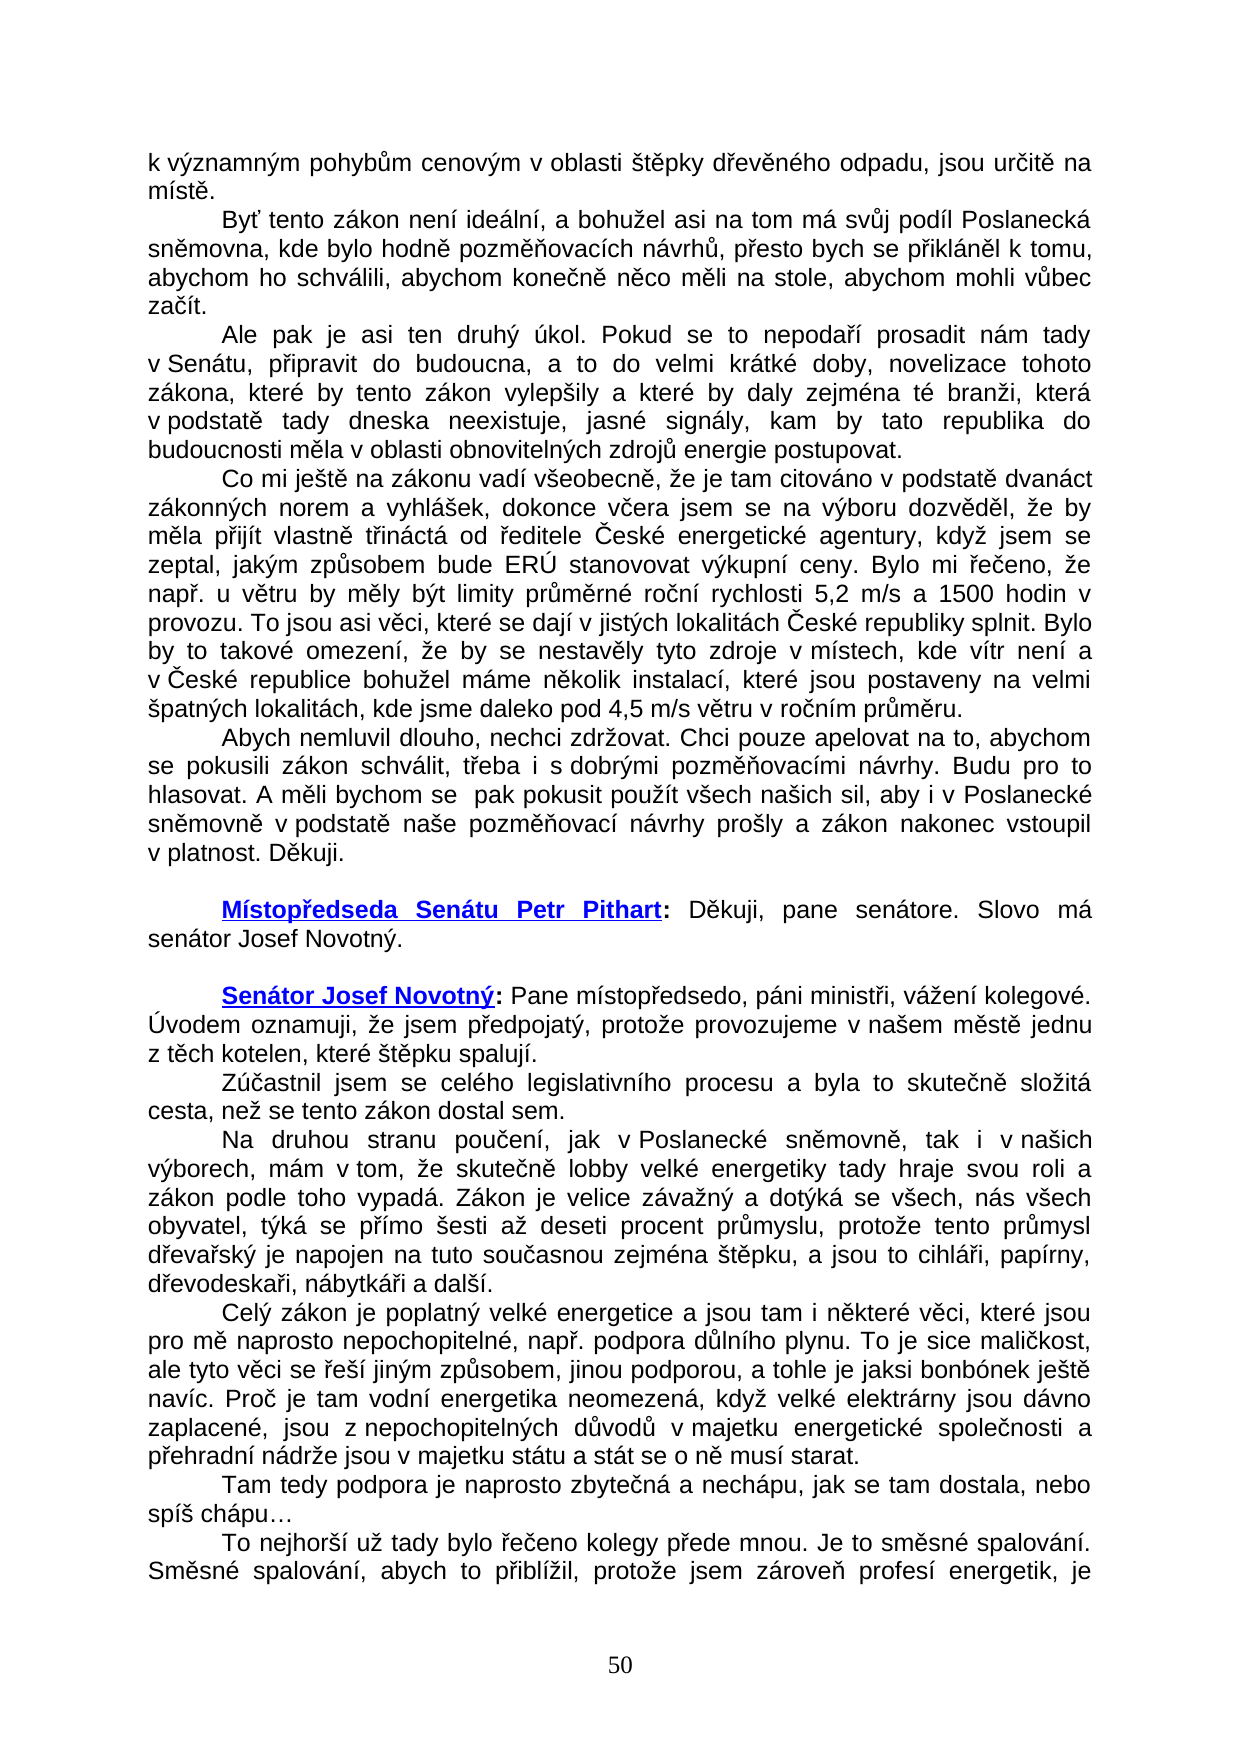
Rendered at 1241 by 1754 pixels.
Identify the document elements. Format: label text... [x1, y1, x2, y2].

text Byť tento zákon není ideální, a bohužel asi na tom má svůj podíl Poslanecká sněmovna, kde bylo hodně pozměňovacích návrhů, přesto bych se přikláněl k tomu, abychom ho schválili, abychom konečně něco měli na stole, abychom mohli vůbec začít. [148, 205, 1093, 320]
text Senátor Josef Novotný: Pane místopředsedo, páni ministři, vážení kolegové. Úvodem oznamuji, že jsem předpojatý, protože provozujeme v našem městě jednu z těch kotelen, které štěpku spalují. [148, 981, 1093, 1068]
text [148, 148, 1093, 205]
text Co mi ještě na zákonu vadí všeobecně, že je tam citováno v podstatě dvanáct zákonných norem a vyhlášek, dokonce včera jsem se na výboru dozvěděl, že by měla přijít vlastně třináctá od ředitele České energetické agentury, když jsem se zeptal, jakým způsobem bude ERÚ stanovovat výkupní ceny. Bylo mi řečeno, že např. u větru by měly být limity průměrné roční rychlosti 5,2 m/s a 1500 hodin v provozu. To jsou asi věci, které se dají v jistých lokalitách České republiky splnit. Bylo by to takové omezení, že by se nestavěly tyto zdroje v místech, kde vítr není a v České republice bohužel máme několik instalací, které jsou postaveny na velmi špatných lokalitách, kde jsme daleko pod 4,5 m/s větru v ročním průměru. [148, 464, 1093, 723]
text Abych nemluvil dlouho, nechci zdržovat. Chci pouze apelovat na to, abychom se pokusili zákon schválit, třeba i s dobrými pozměňovacími návrhy. Budu pro to hlasovat. A měli bychom se pak pokusit použít všech našich sil, aby i v Poslanecké sněmovně v podstatě naše pozměňovací návrhy prošly a zákon nakonec vstoupil v platnost. Děkuji. [148, 723, 1093, 866]
text Tam tedy podpora je naprosto zbytečná a nechápu, jak se tam dostala, nebo spíš chápu… [148, 1470, 1093, 1528]
text Ale pak je asi ten druhý úkol. Pokud se to nepodaří prosadit nám tady v Senátu, připravit do budoucna, a to do velmi krátké doby, novelizace tohoto zákona, které by tento zákon vylepšily a které by daly zejména té branži, která v podstatě tady dneska neexistuje, jasné signály, kam by tato republika do budoucnosti měla v oblasti obnovitelných zdrojů energie postupovat. [148, 320, 1093, 464]
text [148, 1528, 1093, 1585]
text Místopředseda Senátu Petr Pithart: Děkuji, pane senátore. Slovo má senátor Josef Novotný. [148, 895, 1093, 953]
text Na druhou stranu poučení, jak v Poslanecké sněmovně, tak i v našich výborech, mám v tom, že skutečně lobby velké energetiky tady hraje svou roli a zákon podle toho vypadá. Zákon je velice závažný a dotýká se všech, nás všech obyvatel, týká se přímo šesti až deseti procent průmyslu, protože tento průmysl dřevařský je napojen na tuto současnou zejména štěpku, a jsou to cihláři, papírny, dřevodeskaři, nábytkáři a další. [148, 1125, 1093, 1298]
text Celý zákon je poplatný velké energetice a jsou tam i některé věci, které jsou pro mě naprosto nepochopitelné, např. podpora důlního plynu. To je sice maličkost, ale tyto věci se řeší jiným způsobem, jinou podporou, a tohle je jaksi bonbónek ještě navíc. Proč je tam vodní energetika neomezená, když velké elektrárny jsou dávno zaplacené, jsou z nepochopitelných důvodů v majetku energetické společnosti a přehradní nádrže jsou v majetku státu a stát se o ně musí starat. [148, 1298, 1093, 1470]
text Zúčastnil jsem se celého legislativního procesu a byla to skutečně složitá cesta, než se tento zákon dostal sem. [148, 1068, 1093, 1125]
